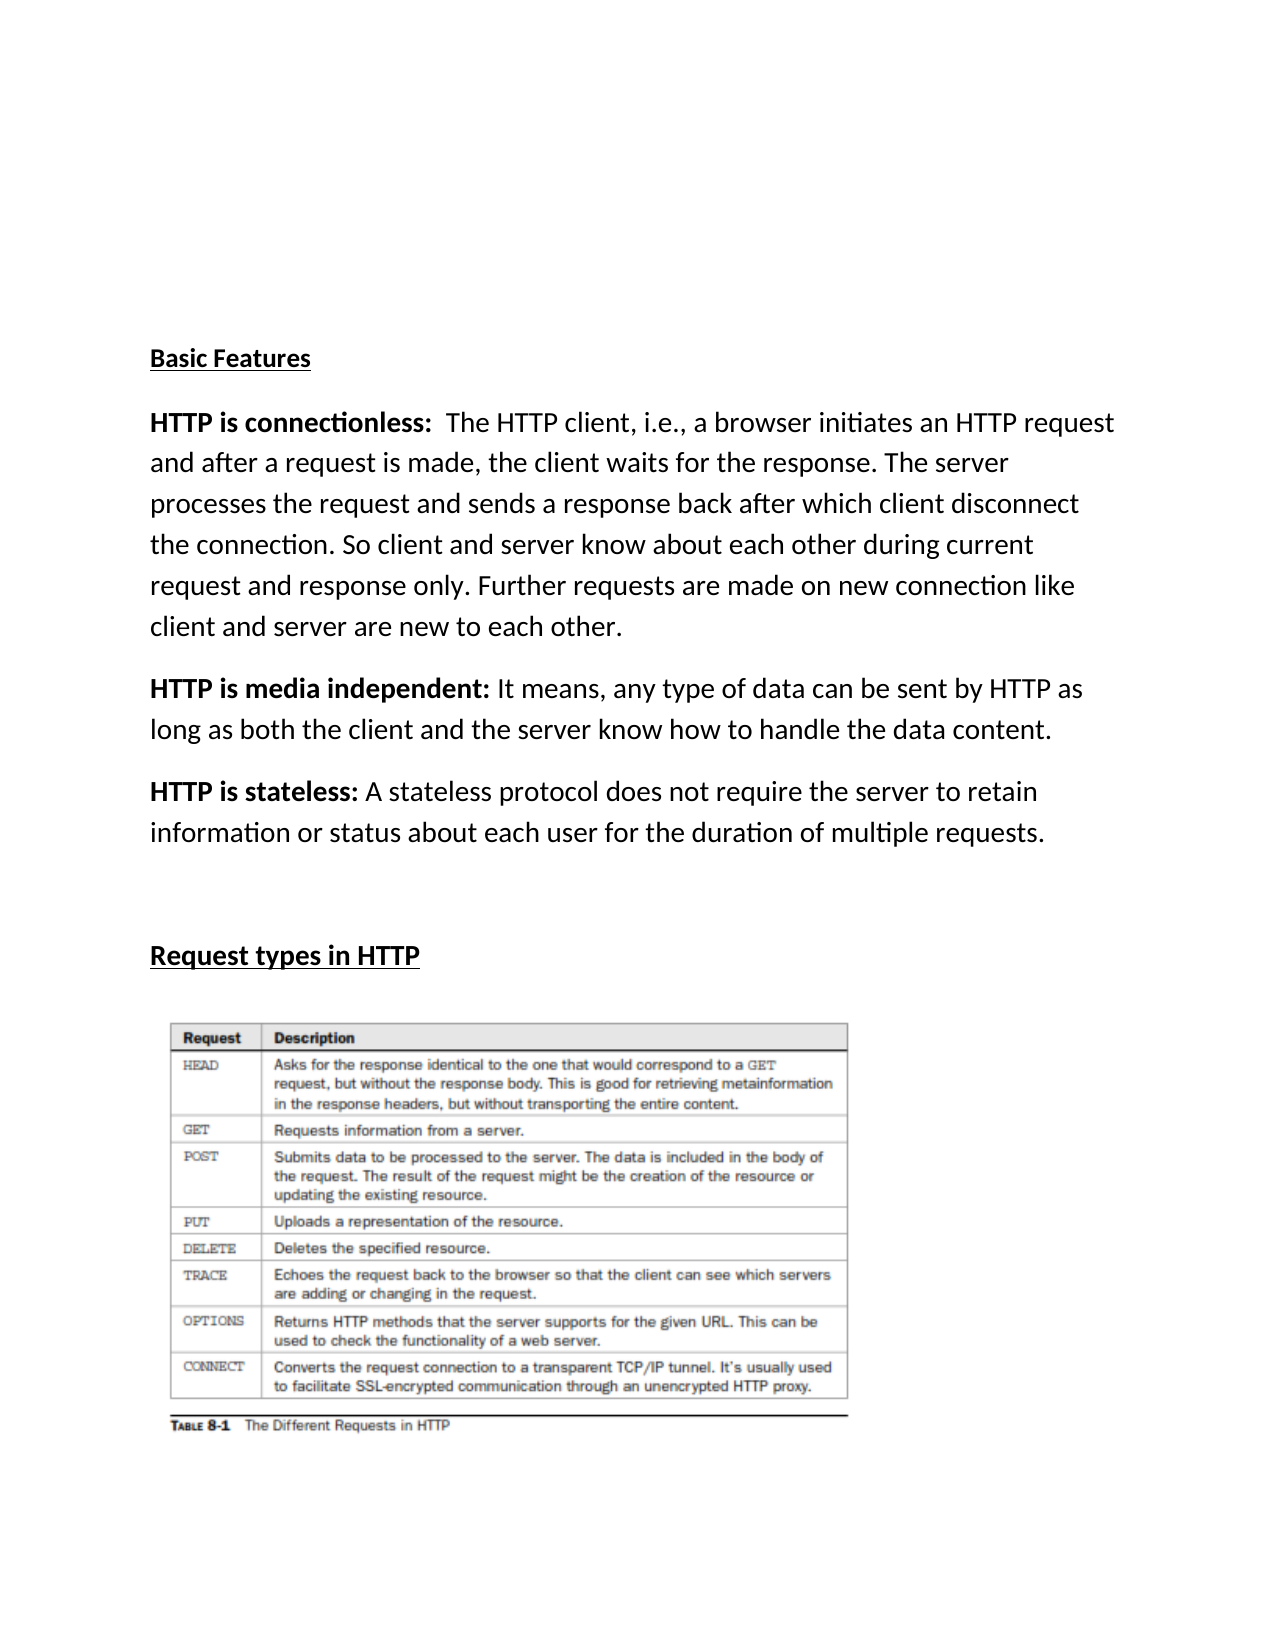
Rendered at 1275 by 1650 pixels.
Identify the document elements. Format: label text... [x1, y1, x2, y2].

text Basic Features [150, 341, 1125, 374]
picture [150, 999, 872, 1437]
text HTTP is media independent: It means, any type of data can be sent by HTTP as long as both the client and the server know how to handle the data content. [150, 670, 1125, 747]
text Request types in HTTP [150, 937, 1125, 973]
text HTTP is connectionless: The HTTP client, i.e., a browser initiates an HTTP request and after a request is made, the client waits for the response. The server processes the request and sends a response back after which client disconnect the connection. So client and server know about each other during current request and response only. Further requests are made on new connection like client and server are new to each other. [150, 404, 1125, 644]
text HTTP is stateless: A stateless protocol does not require the server to retain information or status about each user for the duration of multiple requests. [150, 773, 1125, 849]
